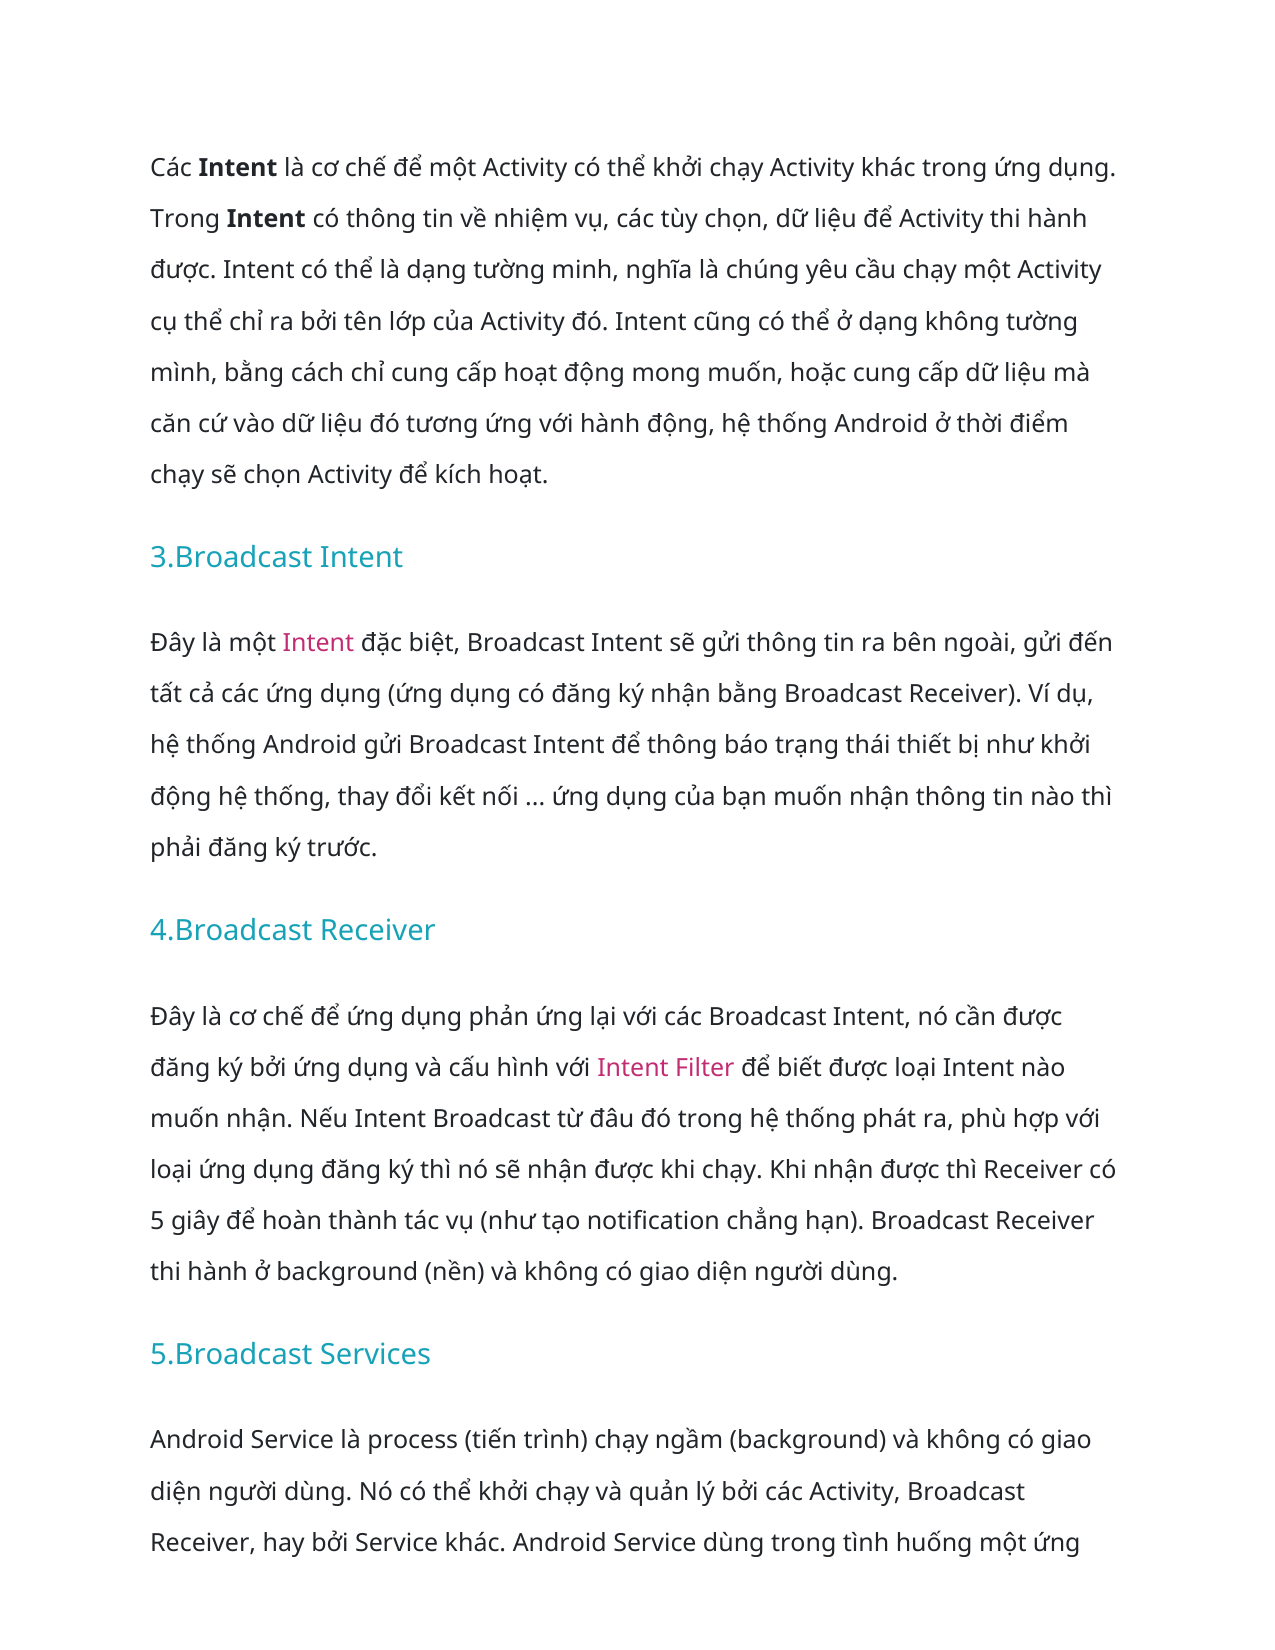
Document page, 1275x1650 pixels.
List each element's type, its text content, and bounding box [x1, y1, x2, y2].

text 4.Broadcast Receiver [150, 909, 1125, 949]
text 5.Broadcast Services [150, 1333, 1125, 1373]
text Đây là cơ chế để ứng dụng phản ứng lại với các Broadcast Intent, nó cần được đăng ký bởi ứng dụng và cấu hình với Intent Filter để biết được loại Intent nào muốn nhận. Nếu Intent Broadcast từ đâu đó trong hệ thống phát ra, phù hợp với loại ứng dụng đăng ký thì nó sẽ nhận được khi chạy. Khi nhận được thì Receiver có 5 giây để hoàn thành tác vụ (như tạo notification chẳng hạn). Broadcast Receiver thi hành ở background (nền) và không có giao diện người dùng. [150, 998, 1125, 1287]
text Đây là một Intent đặc biệt, Broadcast Intent sẽ gửi thông tin ra bên ngoài, gửi đến tất cả các ứng dụng (ứng dụng có đăng ký nhận bằng Broadcast Receiver). Ví dụ, hệ thống Android gửi Broadcast Intent để thông báo trạng thái thiết bị như khởi động hệ thống, thay đổi kết nối ... ứng dụng của bạn muốn nhận thông tin nào thì phải đăng ký trước. [150, 625, 1125, 863]
text 3.Broadcast Intent [150, 536, 1125, 576]
